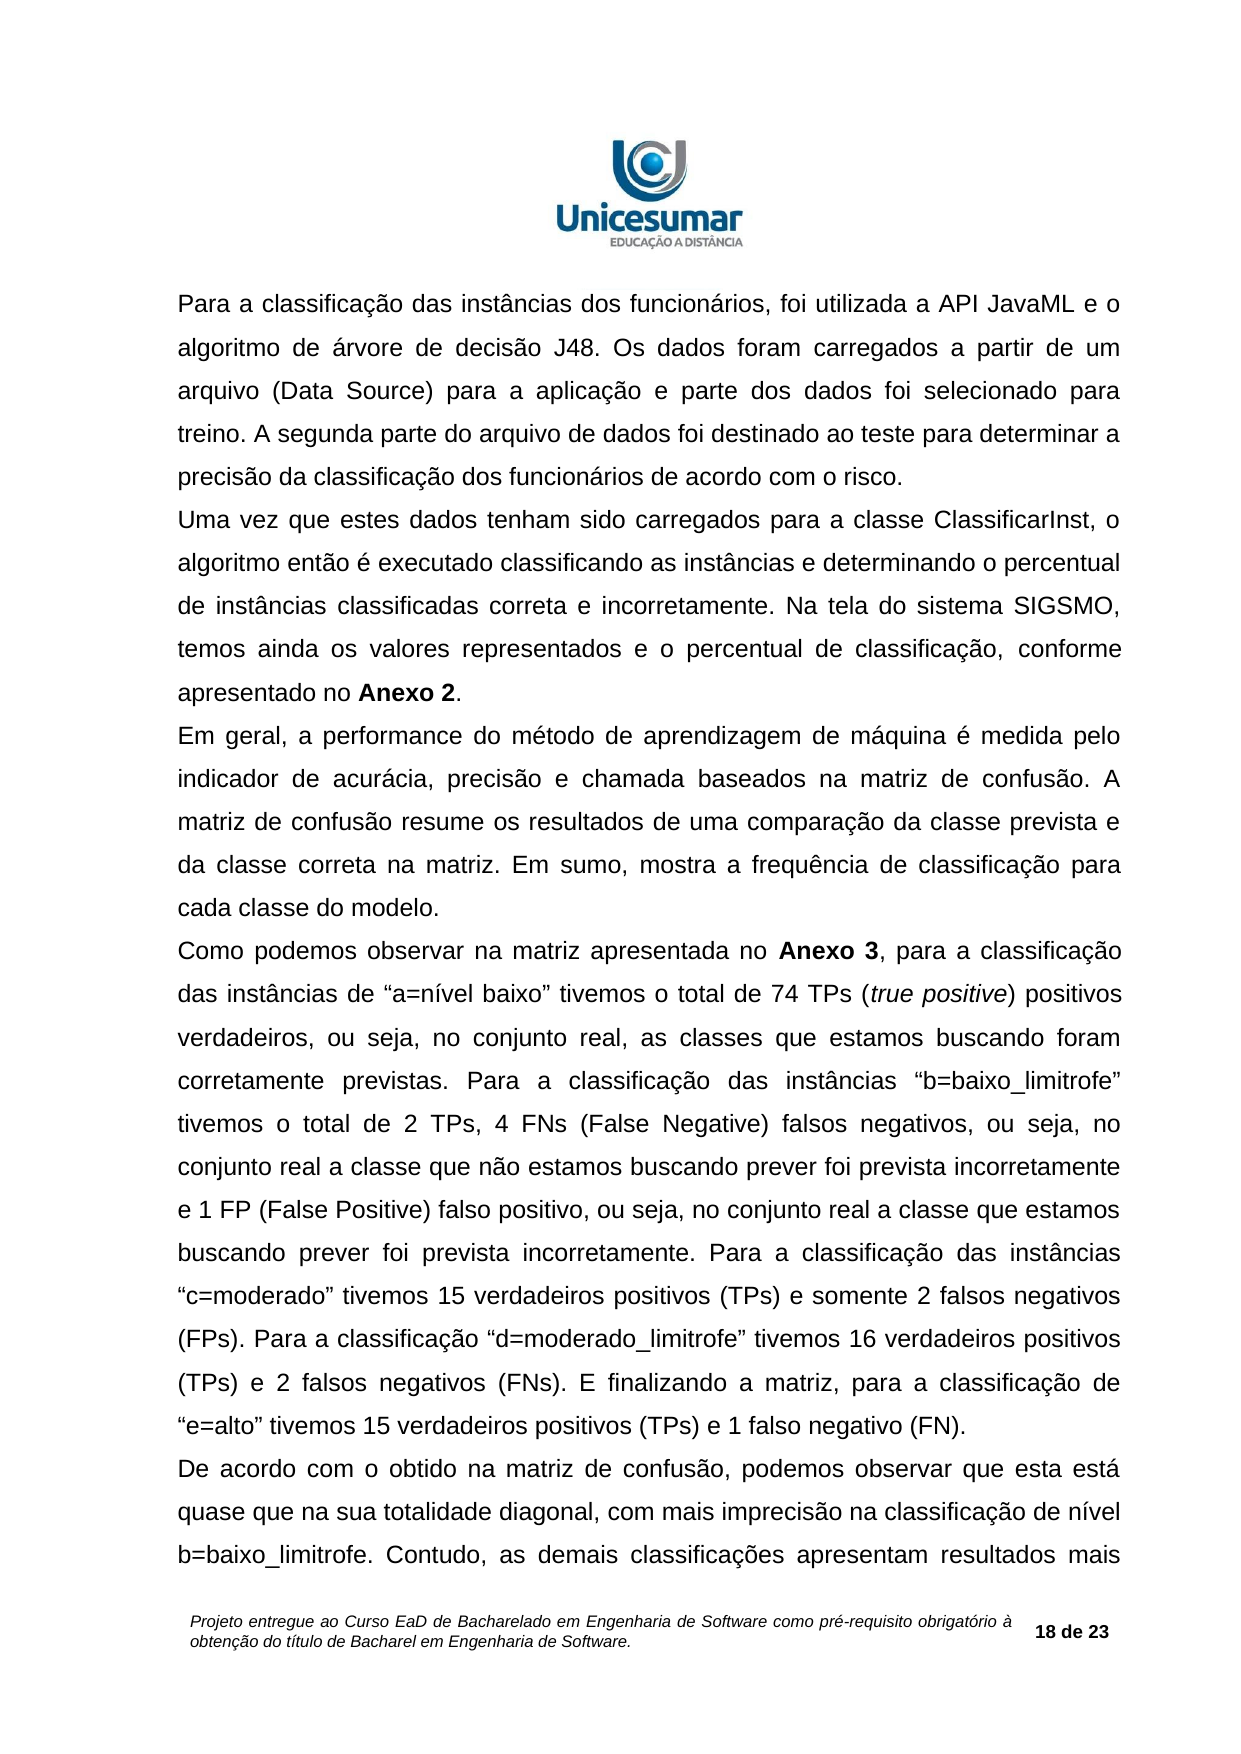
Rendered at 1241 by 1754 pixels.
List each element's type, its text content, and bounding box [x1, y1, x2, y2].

text Para a classificação das instâncias dos funcionários, foi utilizada a API JavaML e o algoritmo de árvore de decisão J48. Os dados foram carregados a partir de um arquivo (Data Source) para a aplicação e parte dos dados foi selecionado para treino. A segunda parte do arquivo de dados foi destinado ao teste para determinar a precisão da classificação dos funcionários de acordo com o risco. [177, 289, 1122, 491]
picture [528, 73, 771, 290]
text Em geral, a performance do método de aprendizagem de máquina é medida pelo indicador de acurácia, precisão e chamada baseados na matriz de confusão. A matriz de confusão resume os resultados de uma comparação da classe prevista e da classe correta na matriz. Em sumo, mostra a frequência de classificação para cada classe do modelo. [177, 721, 1122, 922]
text Uma vez que estes dados tenham sido carregados para a classe ClassificarInst, o algoritmo então é executado classificando as instâncias e determinando o percentual de instâncias classificadas correta e incorretamente. Na tela do sistema SIGSMO, temos ainda os valores representados e o percentual de classificação, conforme apresentado no Anexo 2. [177, 505, 1122, 706]
text Como podemos observar na matriz apresentada no Anexo 3, para a classificação das instâncias de “a=nível baixo” tivemos o total de 74 TPs (true positive) positivos verdadeiros, ou seja, no conjunto real, as classes que estamos buscando foram corretamente previstas. Para a classificação das instâncias “b=baixo_limitrofe” tivemos o total de 2 TPs, 4 FNs (False Negative) falsos negativos, ou seja, no conjunto real a classe que não estamos buscando prever foi prevista incorretamente e 1 FP (False Positive) falso positivo, ou seja, no conjunto real a classe que estamos buscando prever foi prevista incorretamente. Para a classificação das instâncias “c=moderado” tivemos 15 verdadeiros positivos (TPs) e somente 2 falsos negativos (FPs). Para a classificação “d=moderado_limitrofe” tivemos 16 verdadeiros positivos (TPs) e 2 falsos negativos (FNs). E finalizando a matriz, para a classificação de “e=alto” tivemos 15 verdadeiros positivos (TPs) e 1 falso negativo (FN). [177, 936, 1122, 1439]
